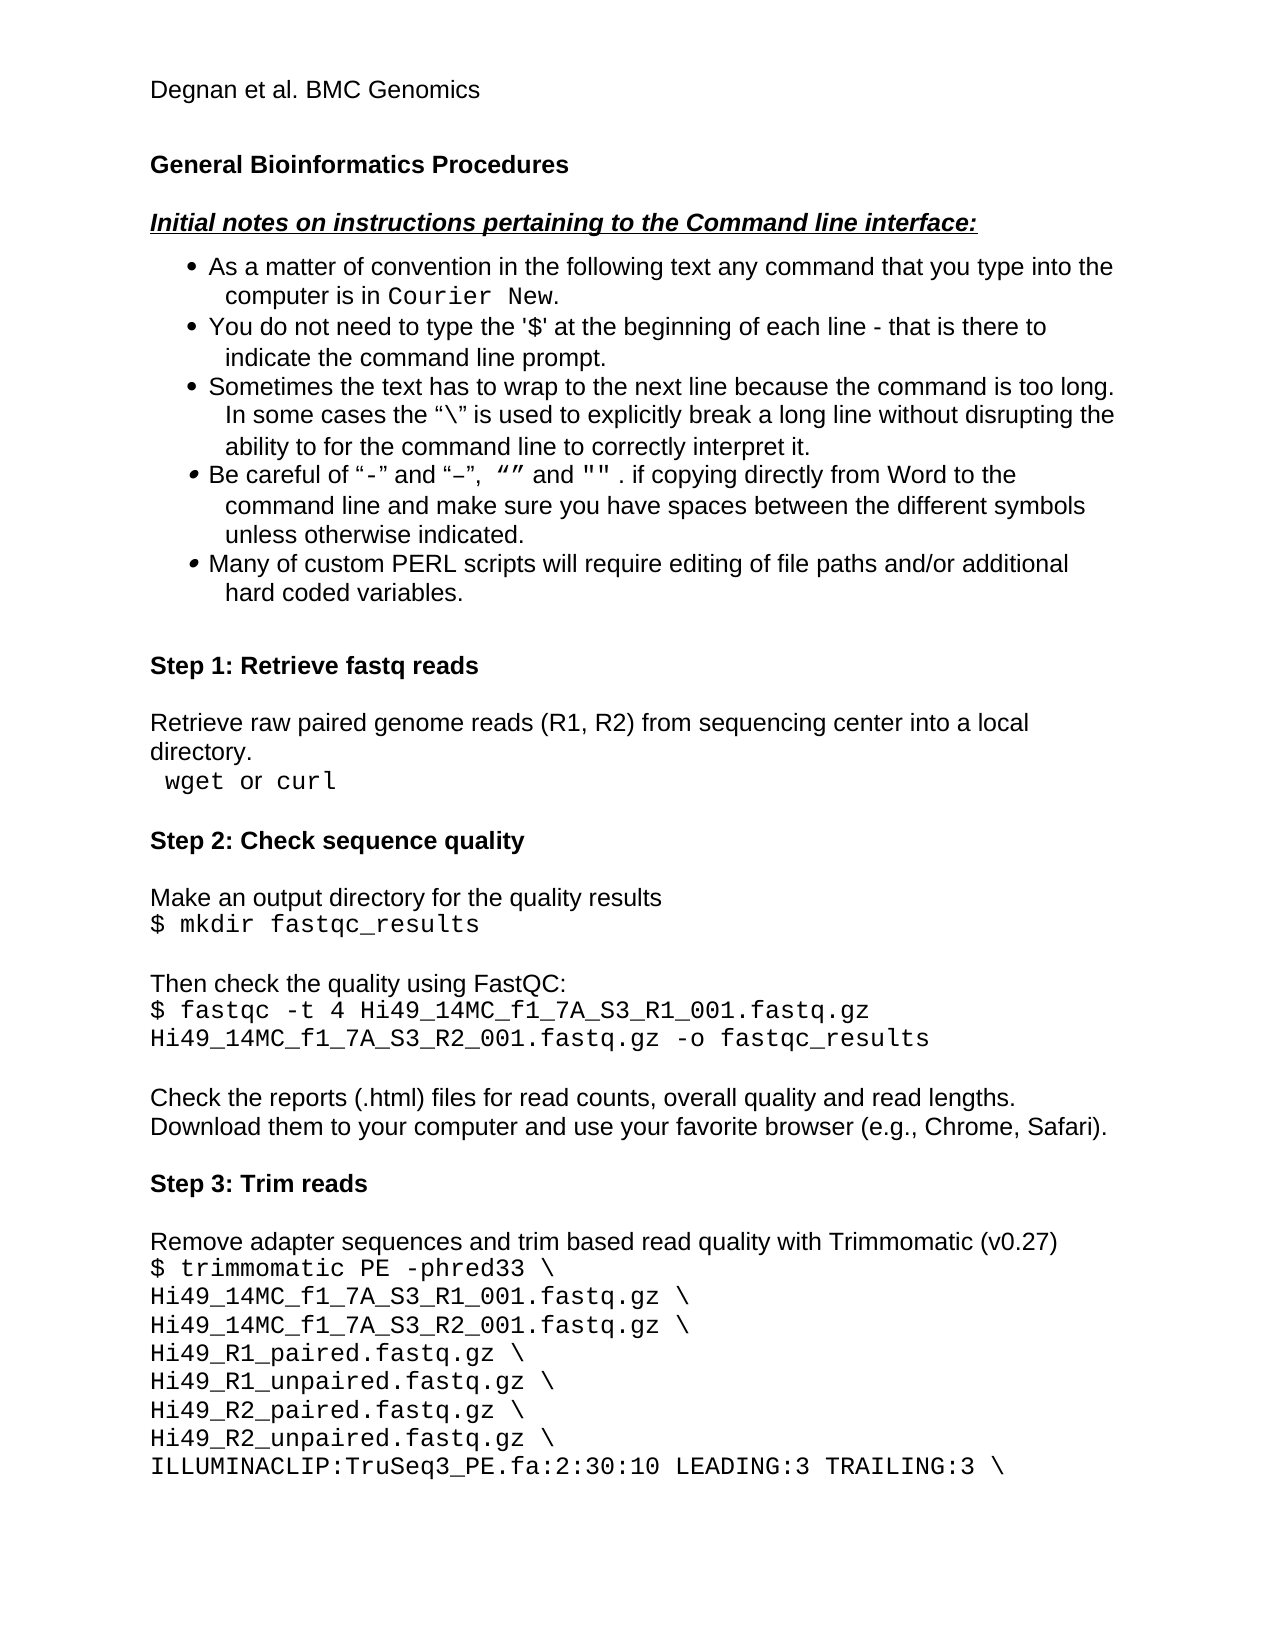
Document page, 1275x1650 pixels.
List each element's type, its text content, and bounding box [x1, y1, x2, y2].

text Retrieve raw paired genome reads (R1, R2) from sequencing center into a local directory. [150, 708, 1125, 766]
text General Bioinformatics Procedures [150, 150, 1125, 179]
text Make an output directory for the quality results [150, 883, 1125, 912]
text Step 1: Retrieve fastq reads [150, 651, 1125, 680]
text Check the reports (.html) files for read counts, overall quality and read lengths. Download them to your computer and use your favorite browser (e.g., Chrome, Safari). [150, 1083, 1125, 1141]
list Many of custom PERL scripts will require editing of file paths and/or additional hard coded variables. [187, 549, 1125, 606]
text Hi49_R1_paired.fastq.gz \ [150, 1341, 1125, 1369]
text $ fastqc -t 4 Hi49_14MC_f1_7A_S3_R1_001.fastq.gz Hi49_14MC_f1_7A_S3_R2_001.fastq.gz -o fastqc_results [150, 998, 1125, 1054]
text Hi49_14MC_f1_7A_S3_R1_001.fastq.gz \ [150, 1284, 1125, 1312]
text Step 3: Trim reads [150, 1169, 1125, 1198]
text Hi49_R2_unpaired.fastq.gz \ [150, 1426, 1125, 1454]
text Initial notes on instructions pertaining to the Command line interface: [150, 207, 1125, 236]
text ILLUMINACLIP:TruSeq3_PE.fa:2:30:10 LEADING:3 TRAILING:3 \ [150, 1454, 1125, 1482]
list As a matter of convention in the following text any command that you type into the computer is in Courier New. [187, 252, 1125, 312]
text Step 2: Check sequence quality [150, 826, 1125, 854]
list Sometimes the text has to wrap to the next line because the command is too long. In some cases the “\” is used to explicitly break a long line without disrupting the ability to for the command line to correctly interpret it. [187, 372, 1125, 460]
text $ mkdir fastqc_results [150, 912, 1125, 940]
list Be careful of “-” and “–”, “” and "" . if copying directly from Word to the command line and make sure you have spaces between the different symbols unless otherwise indicated. [187, 460, 1125, 549]
text $ trimmomatic PE -phred33 \ [150, 1256, 1125, 1284]
list You do not need to type the '$' at the beginning of each line - that is there to indicate the command line prompt. [187, 312, 1125, 372]
text Remove adapter sequences and trim based read quality with Trimmomatic (v0.27) [150, 1227, 1125, 1256]
text Hi49_14MC_f1_7A_S3_R2_001.fastq.gz \ [150, 1312, 1125, 1341]
text Hi49_R2_paired.fastq.gz \ [150, 1397, 1125, 1426]
text wget or curl [150, 766, 1125, 797]
text Hi49_R1_unpaired.fastq.gz \ [150, 1369, 1125, 1397]
text Then check the quality using FastQC: [150, 969, 1125, 998]
